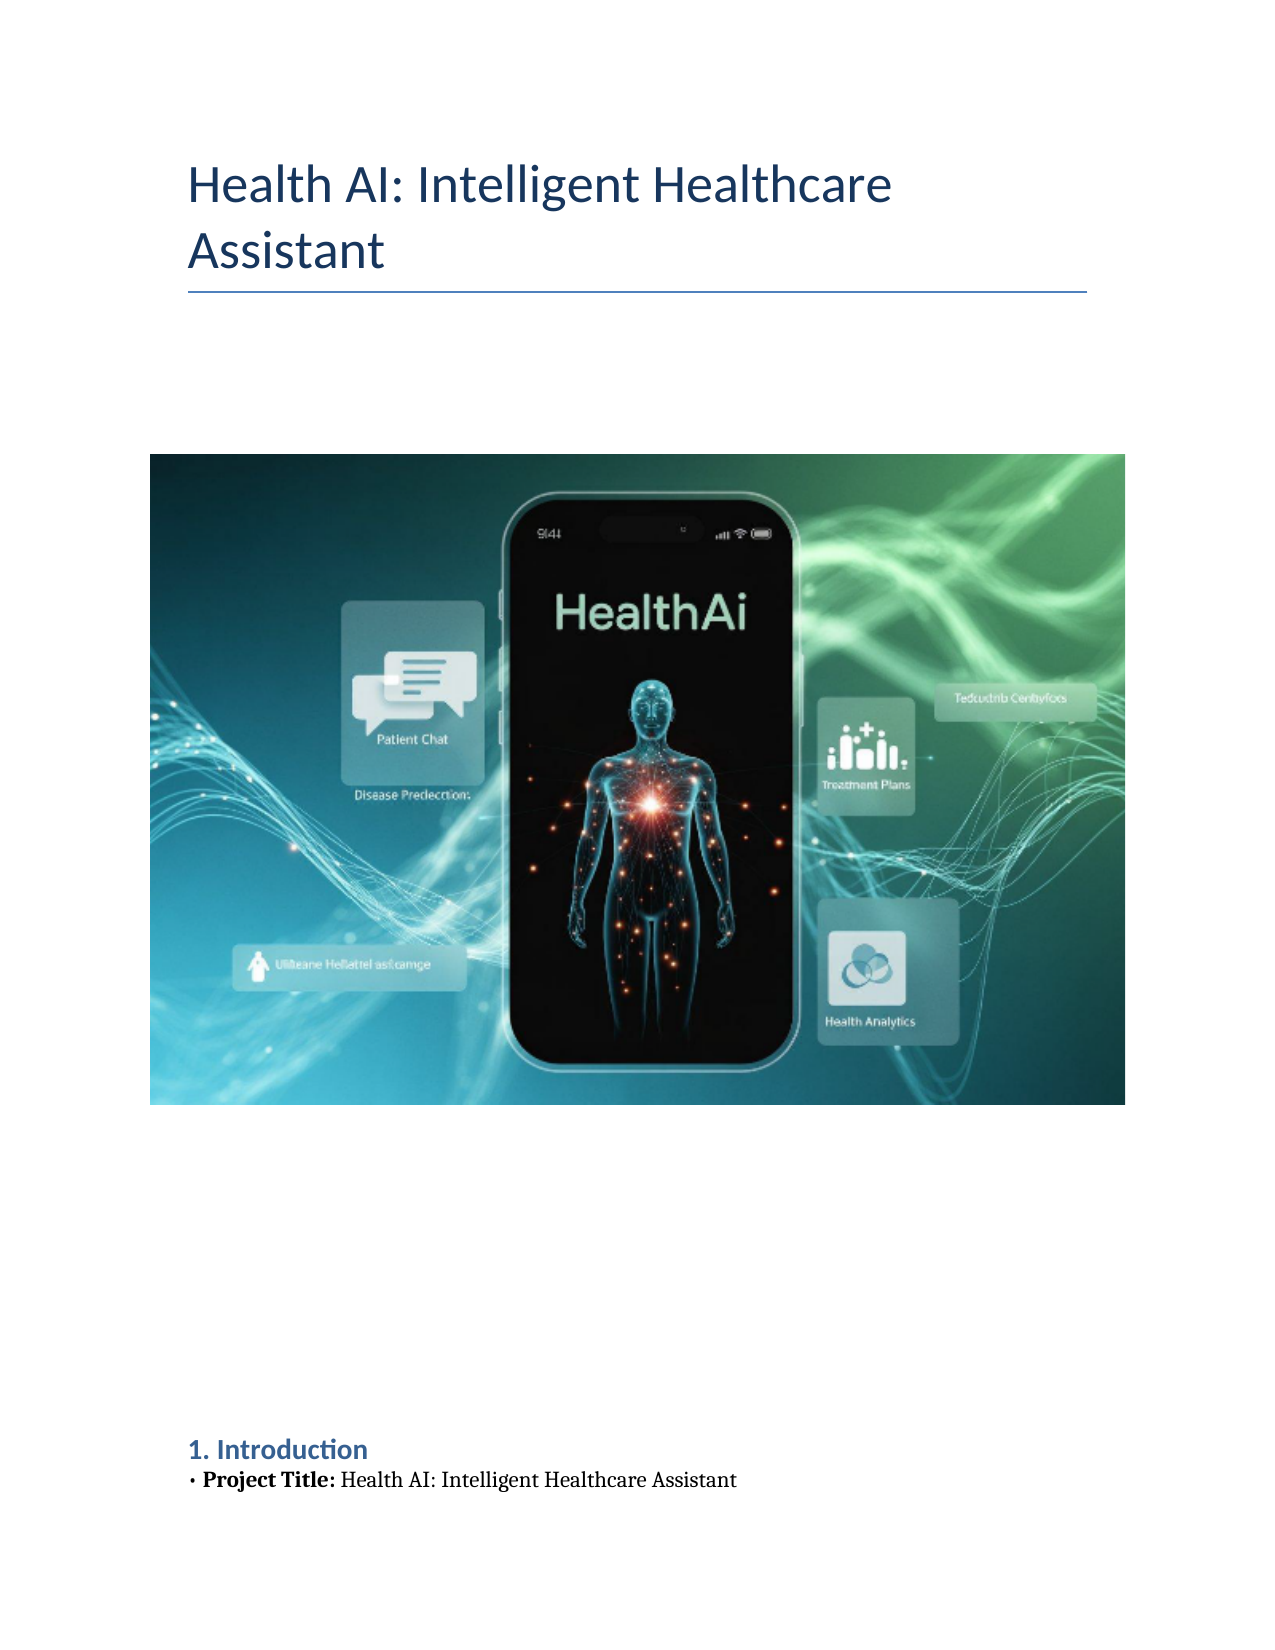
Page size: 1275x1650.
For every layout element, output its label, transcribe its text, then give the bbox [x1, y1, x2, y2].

text • Project Title: Health AI: Intelligent Healthcare Assistant [187, 1467, 1087, 1493]
title Health AI: Intelligent Healthcare Assistant [187, 150, 1087, 293]
subtitle 1. Introduction [187, 1431, 1087, 1467]
picture [150, 454, 1125, 1105]
